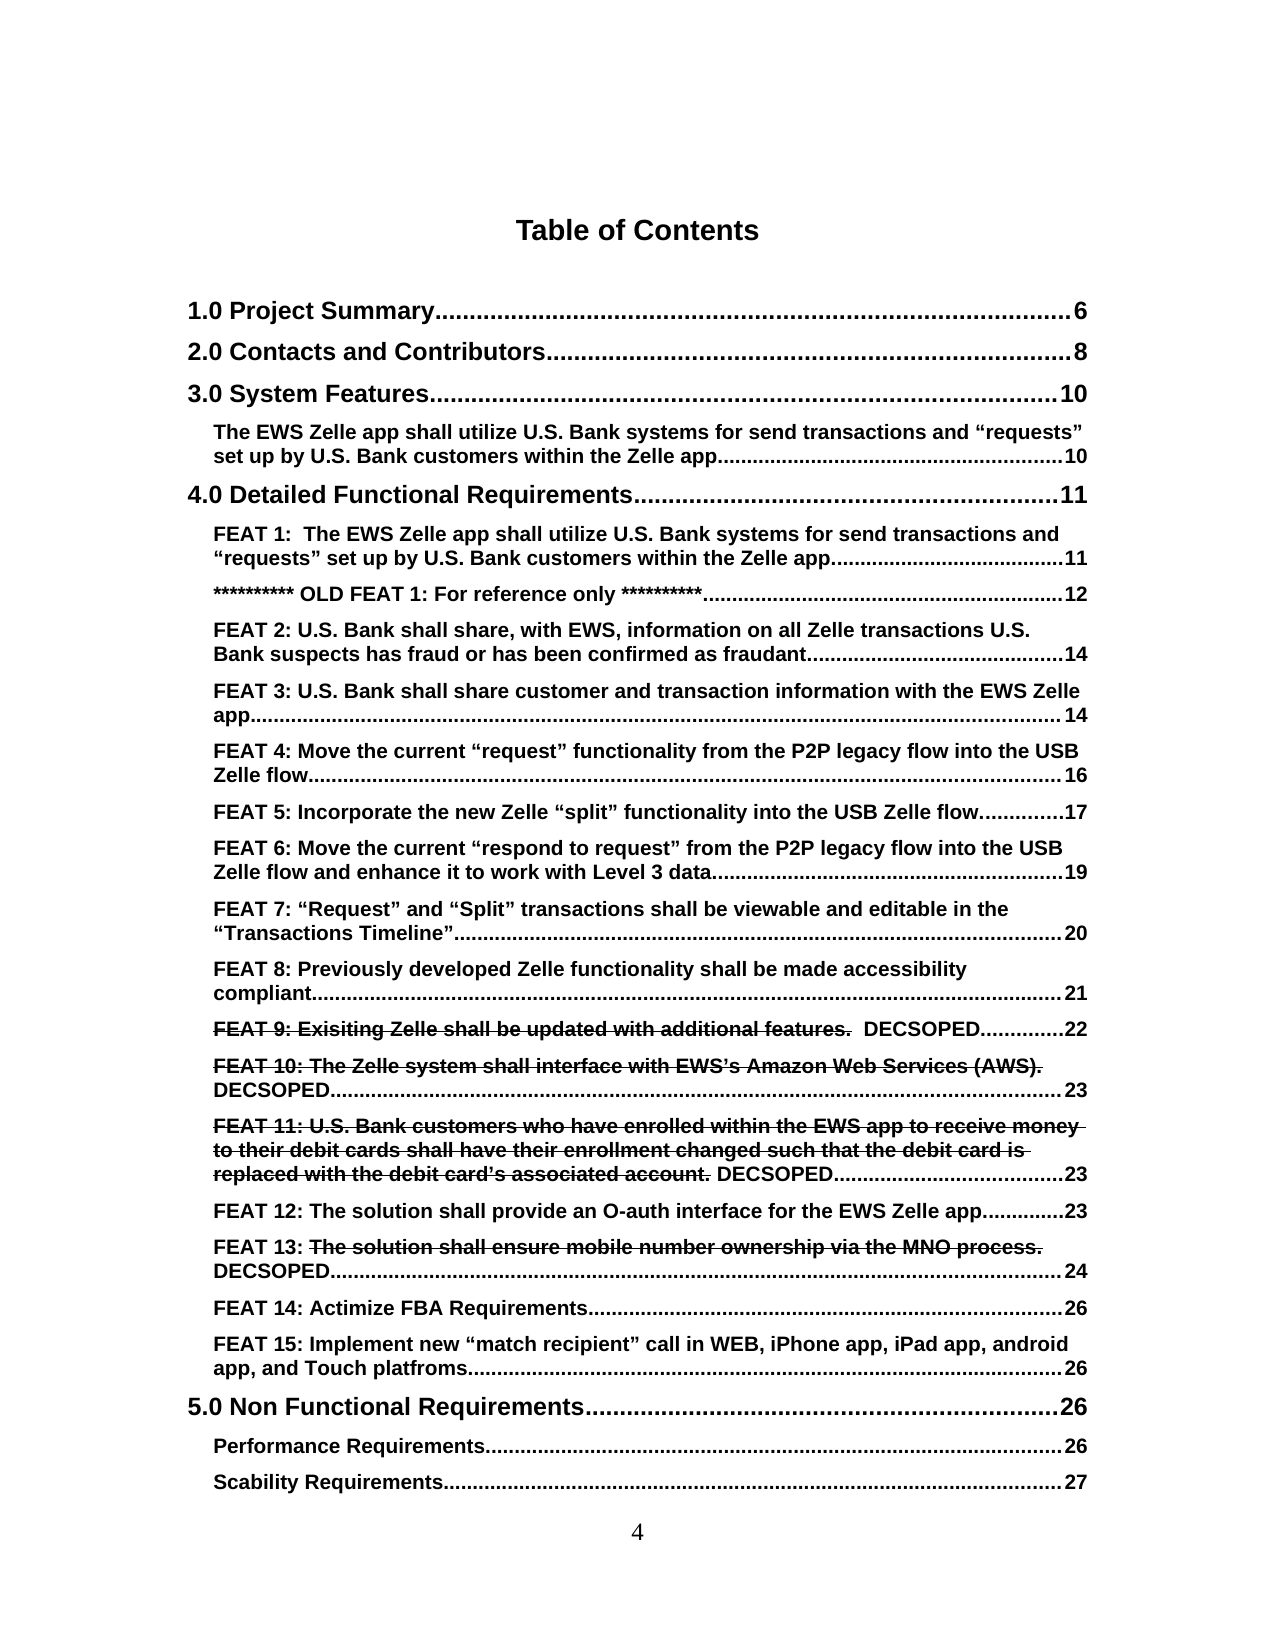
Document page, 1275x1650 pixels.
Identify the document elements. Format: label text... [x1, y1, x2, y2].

text FEAT 9: Exisiting Zelle shall be updated with additional features. DECSOPED 22 [213, 1017, 1087, 1041]
text FEAT 12: The solution shall provide an O-auth interface for the EWS Zelle app. 23 [213, 1198, 1087, 1222]
text FEAT 1: The EWS Zelle app shall utilize U.S. Bank systems for send transactions and “requests” set up by U.S. Bank customers within the Zelle app. 11 [213, 521, 1087, 569]
text 4.0 Detailed Functional Requirements 11 [187, 480, 1087, 509]
text Table of Contents [187, 212, 1087, 246]
text 5.0 Non Functional Requirements 26 [187, 1392, 1087, 1421]
text FEAT 8: Previously developed Zelle functionality shall be made accessibility compliant. 21 [213, 957, 1087, 1005]
text FEAT 15: Implement new “match recipient” call in WEB, iPhone app, iPad app, android app, and Touch platfroms. 26 [213, 1332, 1087, 1380]
text FEAT 7: “Request” and “Split” transactions shall be viewable and editable in the “Transactions Timeline”. 20 [213, 896, 1087, 944]
text FEAT 13: The solution shall ensure mobile number ownership via the MNO process. DECSOPED 24 [213, 1235, 1087, 1283]
text FEAT 4: Move the current “request” functionality from the P2P legacy flow into the USB Zelle flow. 16 [213, 739, 1087, 787]
text FEAT 3: U.S. Bank shall share customer and transaction information with the EWS Zelle app. 14 [213, 679, 1087, 727]
text Scability Requirements 27 [213, 1470, 1087, 1494]
text FEAT 14: Actimize FBA Requirements 26 [213, 1295, 1087, 1319]
text FEAT 2: U.S. Bank shall share, with EWS, information on all Zelle transactions U.S. Bank suspects has fraud or has been confirmed as fraudant. 14 [213, 618, 1087, 666]
text FEAT 11: U.S. Bank customers who have enrolled within the EWS app to receive money to their debit cards shall have their enrollment changed such that the debit card is replaced with the debit card’s associated account. DECSOPED 23 [213, 1114, 1087, 1186]
text FEAT 10: The Zelle system shall interface with EWS’s Amazon Web Services (AWS). DECSOPED 23 [213, 1054, 1087, 1102]
text ********** OLD FEAT 1: For reference only ********** 12 [213, 582, 1087, 606]
text 1.0 Project Summary 6 [187, 296, 1087, 325]
text FEAT 5: Incorporate the new Zelle “split” functionality into the USB Zelle flow. 17 [213, 799, 1087, 823]
text Performance Requirements 26 [213, 1433, 1087, 1457]
text The EWS Zelle app shall utilize U.S. Bank systems for send transactions and “requests” set up by U.S. Bank customers within the Zelle app. 10 [213, 420, 1087, 468]
text FEAT 6: Move the current “respond to request” from the P2P legacy flow into the USB Zelle flow and enhance it to work with Level 3 data. 19 [213, 836, 1087, 884]
text 2.0 Contacts and Contributors 8 [187, 337, 1087, 366]
text 3.0 System Features 10 [187, 378, 1087, 407]
